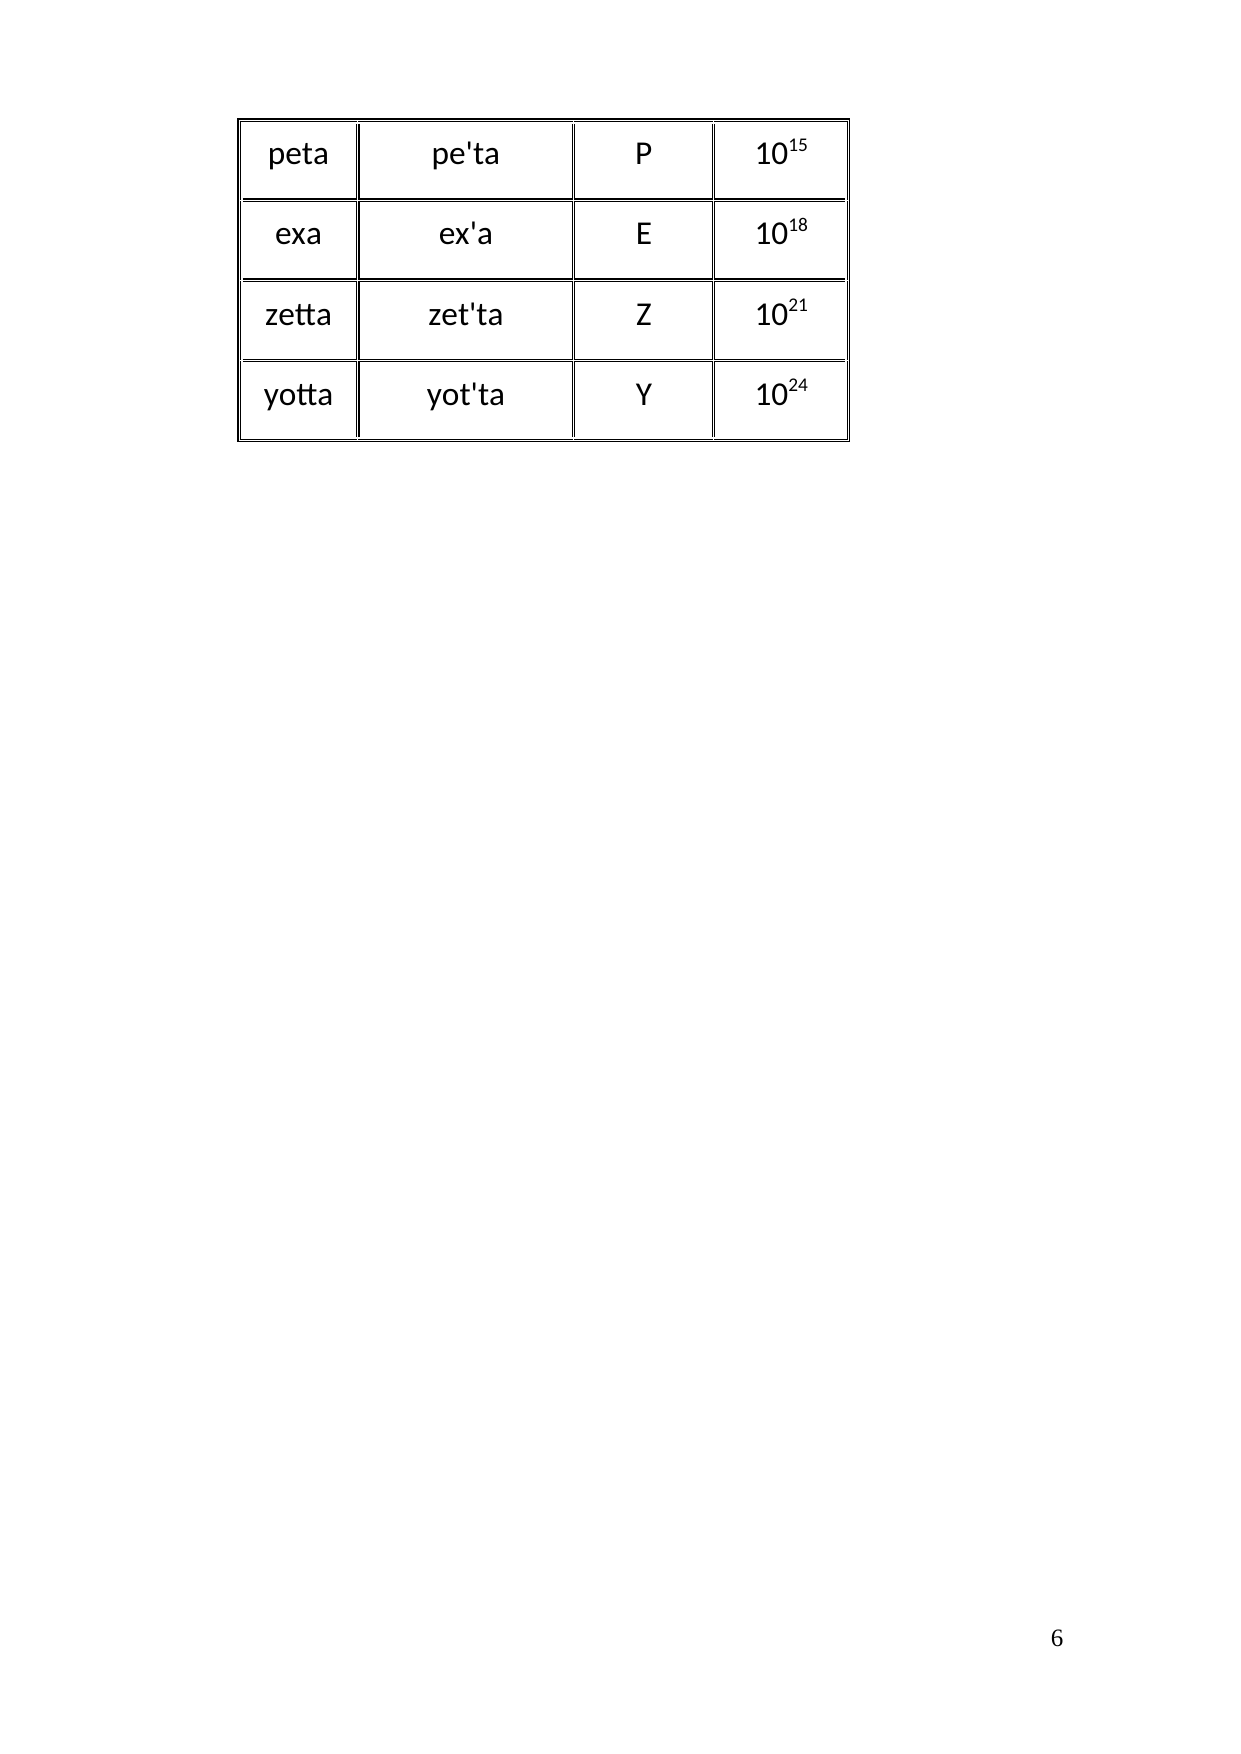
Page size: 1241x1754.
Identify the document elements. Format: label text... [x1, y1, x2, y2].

table_cell Y [574, 362, 714, 438]
table_cell 1021 [715, 278, 847, 358]
table_cell yotta [241, 359, 358, 438]
table_cell zet'ta [360, 282, 572, 358]
table_cell 1024 [714, 359, 847, 438]
table_cell 1018 [715, 198, 847, 278]
table_cell pe'ta [358, 122, 573, 198]
table_cell ex'a [360, 202, 572, 278]
table_cell P [574, 122, 714, 198]
table_cell 1015 [714, 122, 847, 198]
table_cell exa [241, 198, 356, 278]
table_cell zetta [241, 278, 356, 358]
table_cell peta [241, 120, 358, 198]
table_cell yot'ta [358, 362, 573, 438]
table_cell Z [575, 282, 712, 358]
table_cell E [575, 202, 712, 278]
